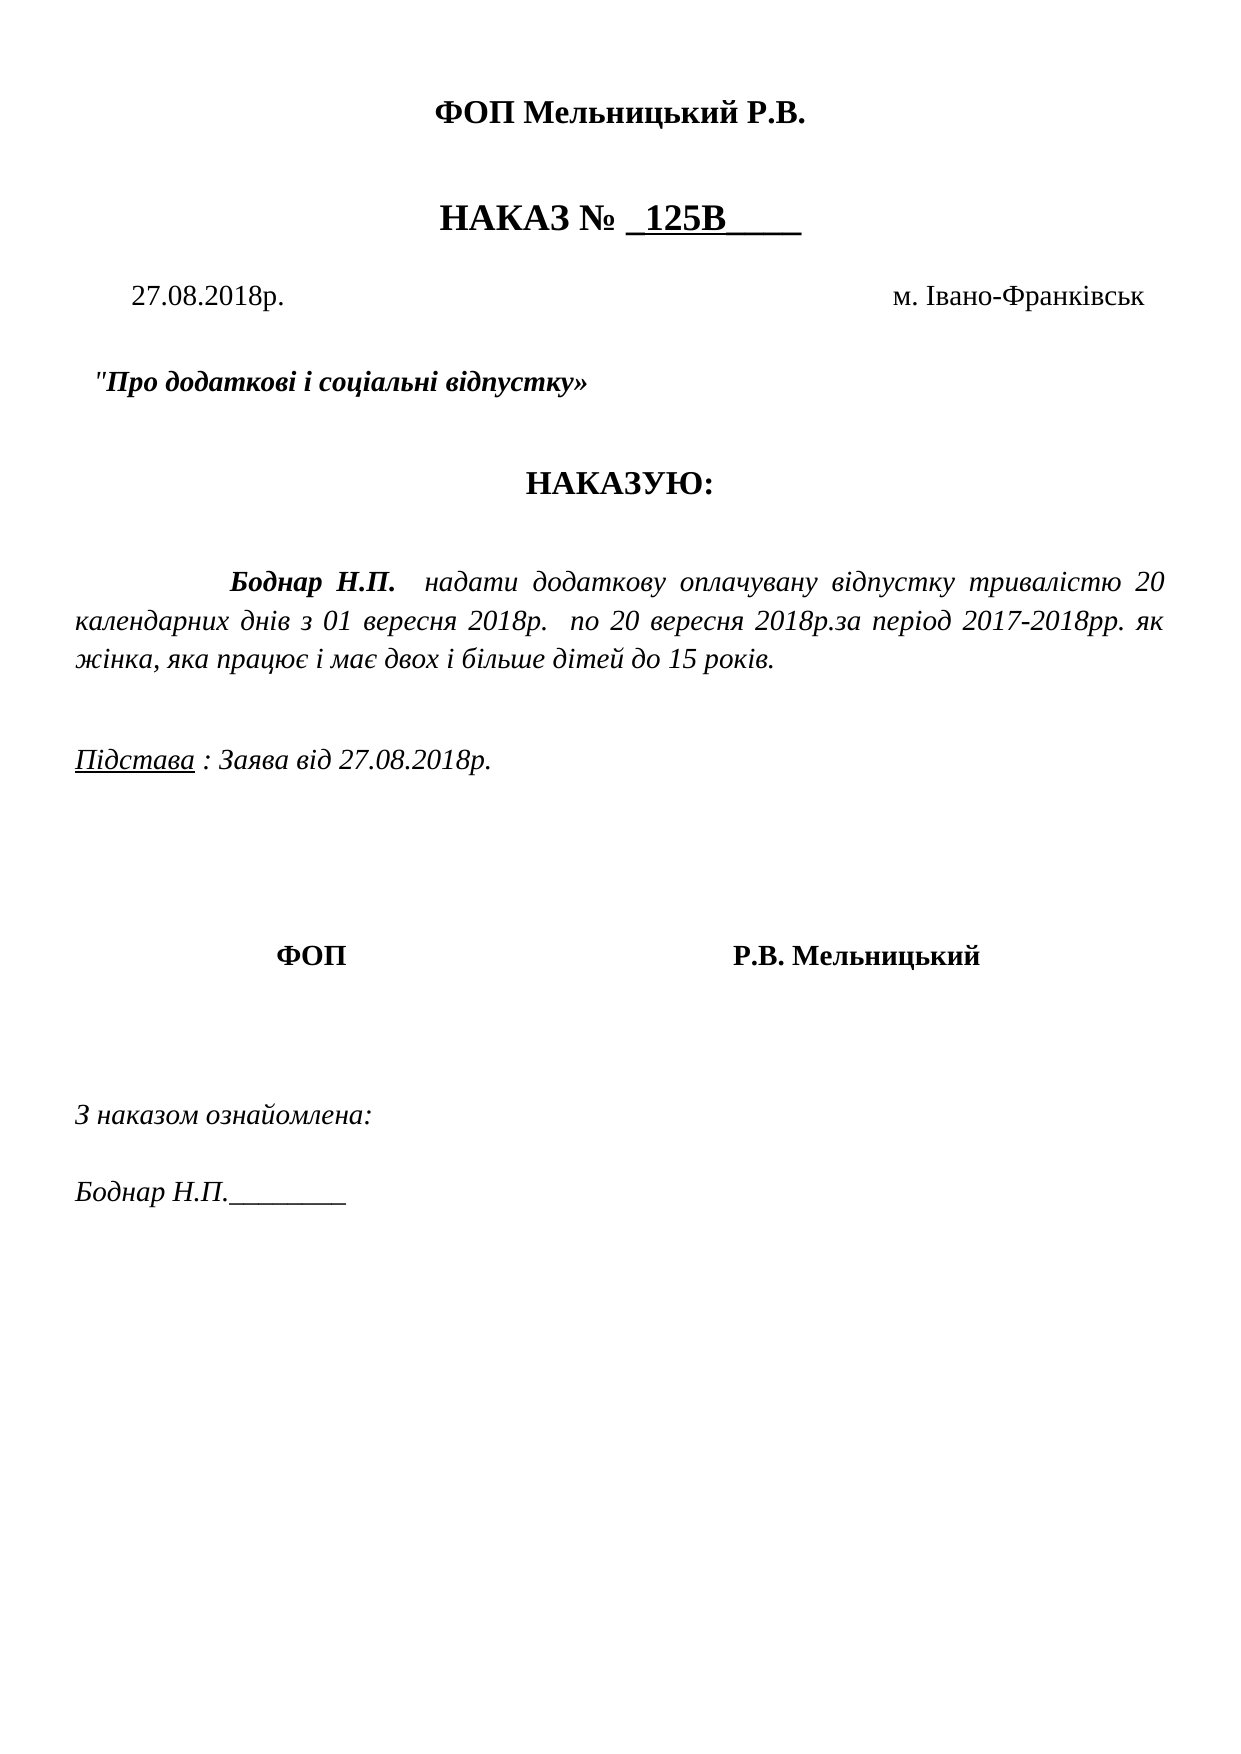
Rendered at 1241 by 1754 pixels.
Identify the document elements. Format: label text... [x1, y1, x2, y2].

text Боднар Н.П.________ [75, 1174, 1165, 1208]
text 27.08.2018р. м. Івано-Франківськ [75, 278, 1165, 312]
text "Про додаткові і соціальні відпустку» [75, 364, 1165, 398]
text ФОП Мельницький Р.В. [75, 92, 1165, 130]
text З наказом ознайомлена: [75, 1097, 1165, 1131]
text НАКАЗУЮ: [75, 463, 1165, 501]
text Підстава : Заява від 27.08.2018р. [75, 742, 1165, 776]
text ФОП Р.В. Мельницький [75, 938, 1165, 972]
subtitle НАКАЗ № _125В____ [75, 196, 1165, 239]
text Боднар Н.П. надати додаткову оплачувану відпустку тривалістю 20 календарних днів з 01 вересня 2018р. по 20 вересня 2018р.за період 2017-2018рр. як жінка, яка працює і має двох і більше дітей до 15 років. [75, 564, 1165, 675]
